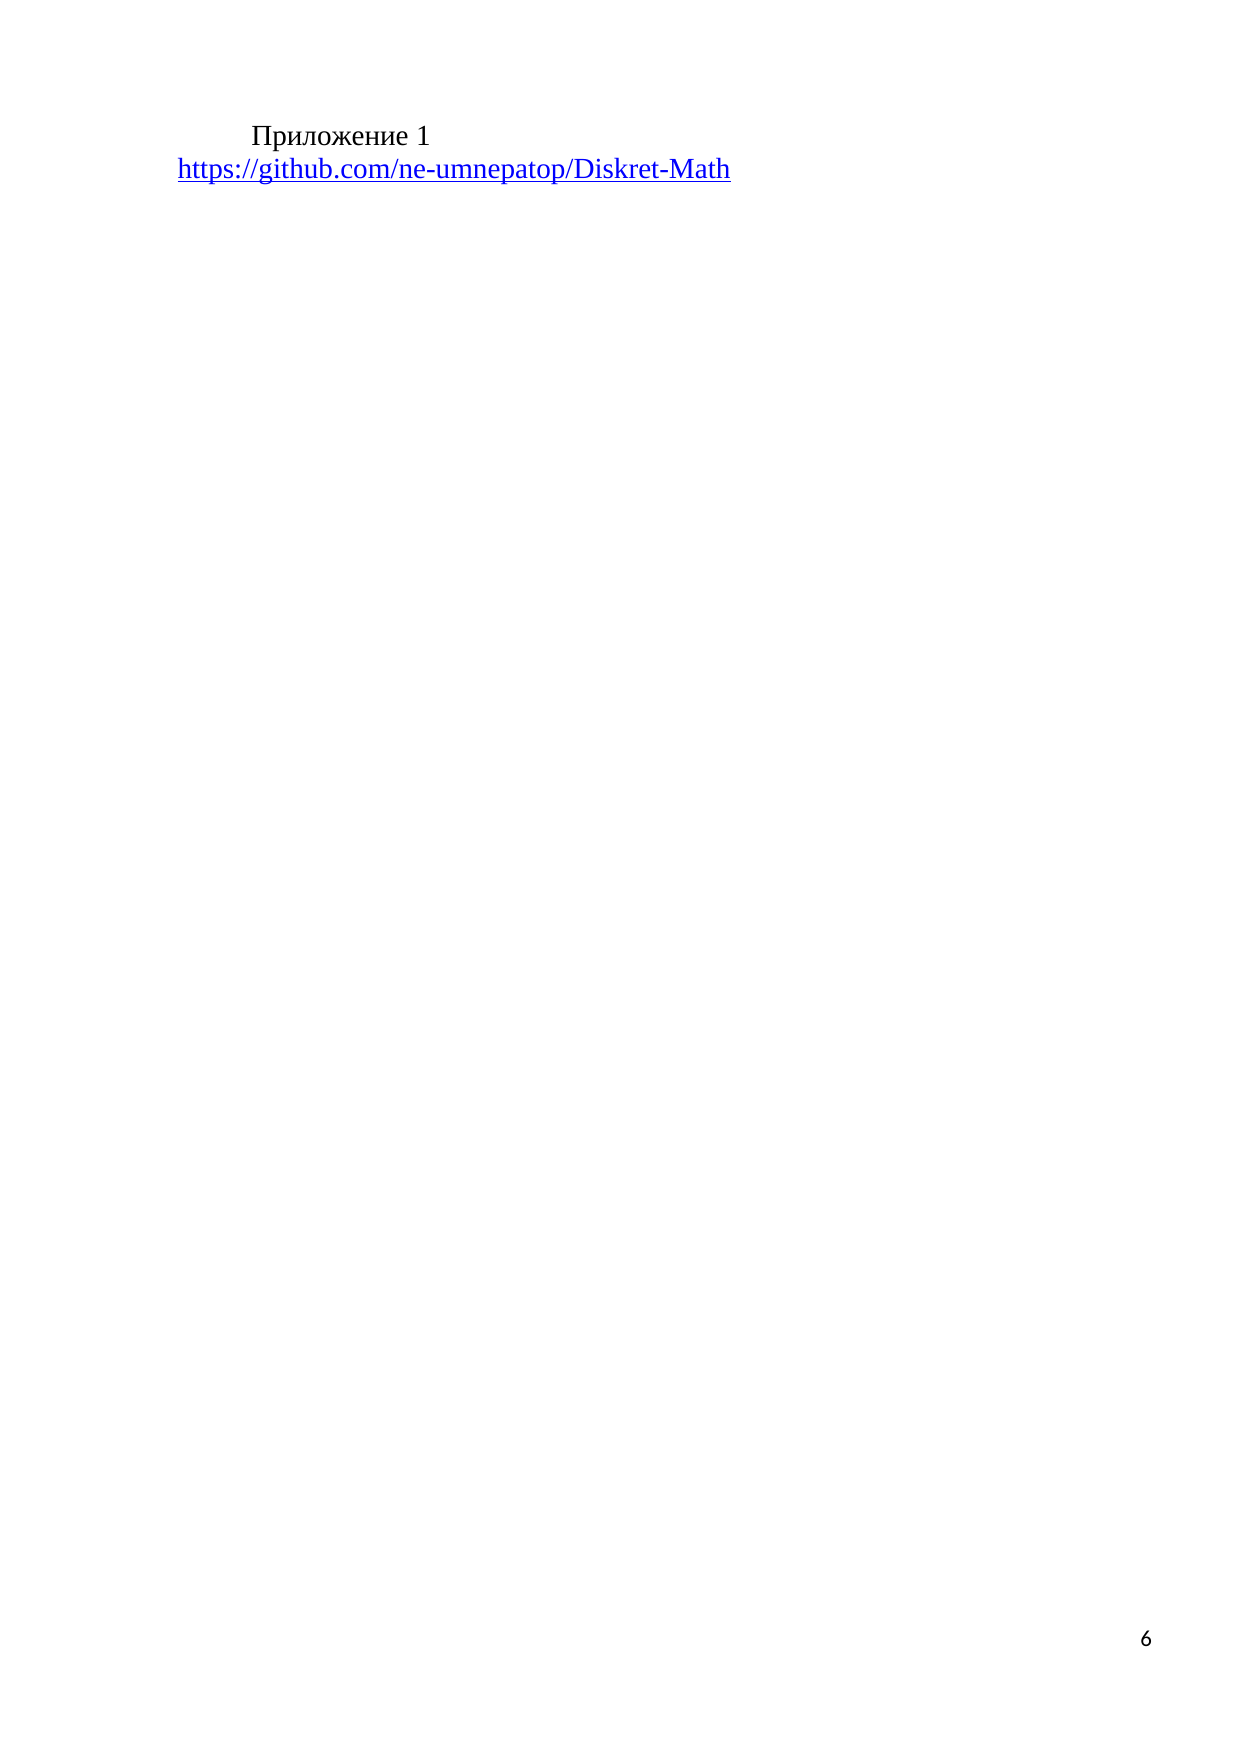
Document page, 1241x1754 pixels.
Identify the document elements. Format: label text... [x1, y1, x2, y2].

text https://github.com/ne-umnepatop/Diskret-Math [177, 152, 1152, 185]
text Приложение 1 [177, 118, 1152, 152]
